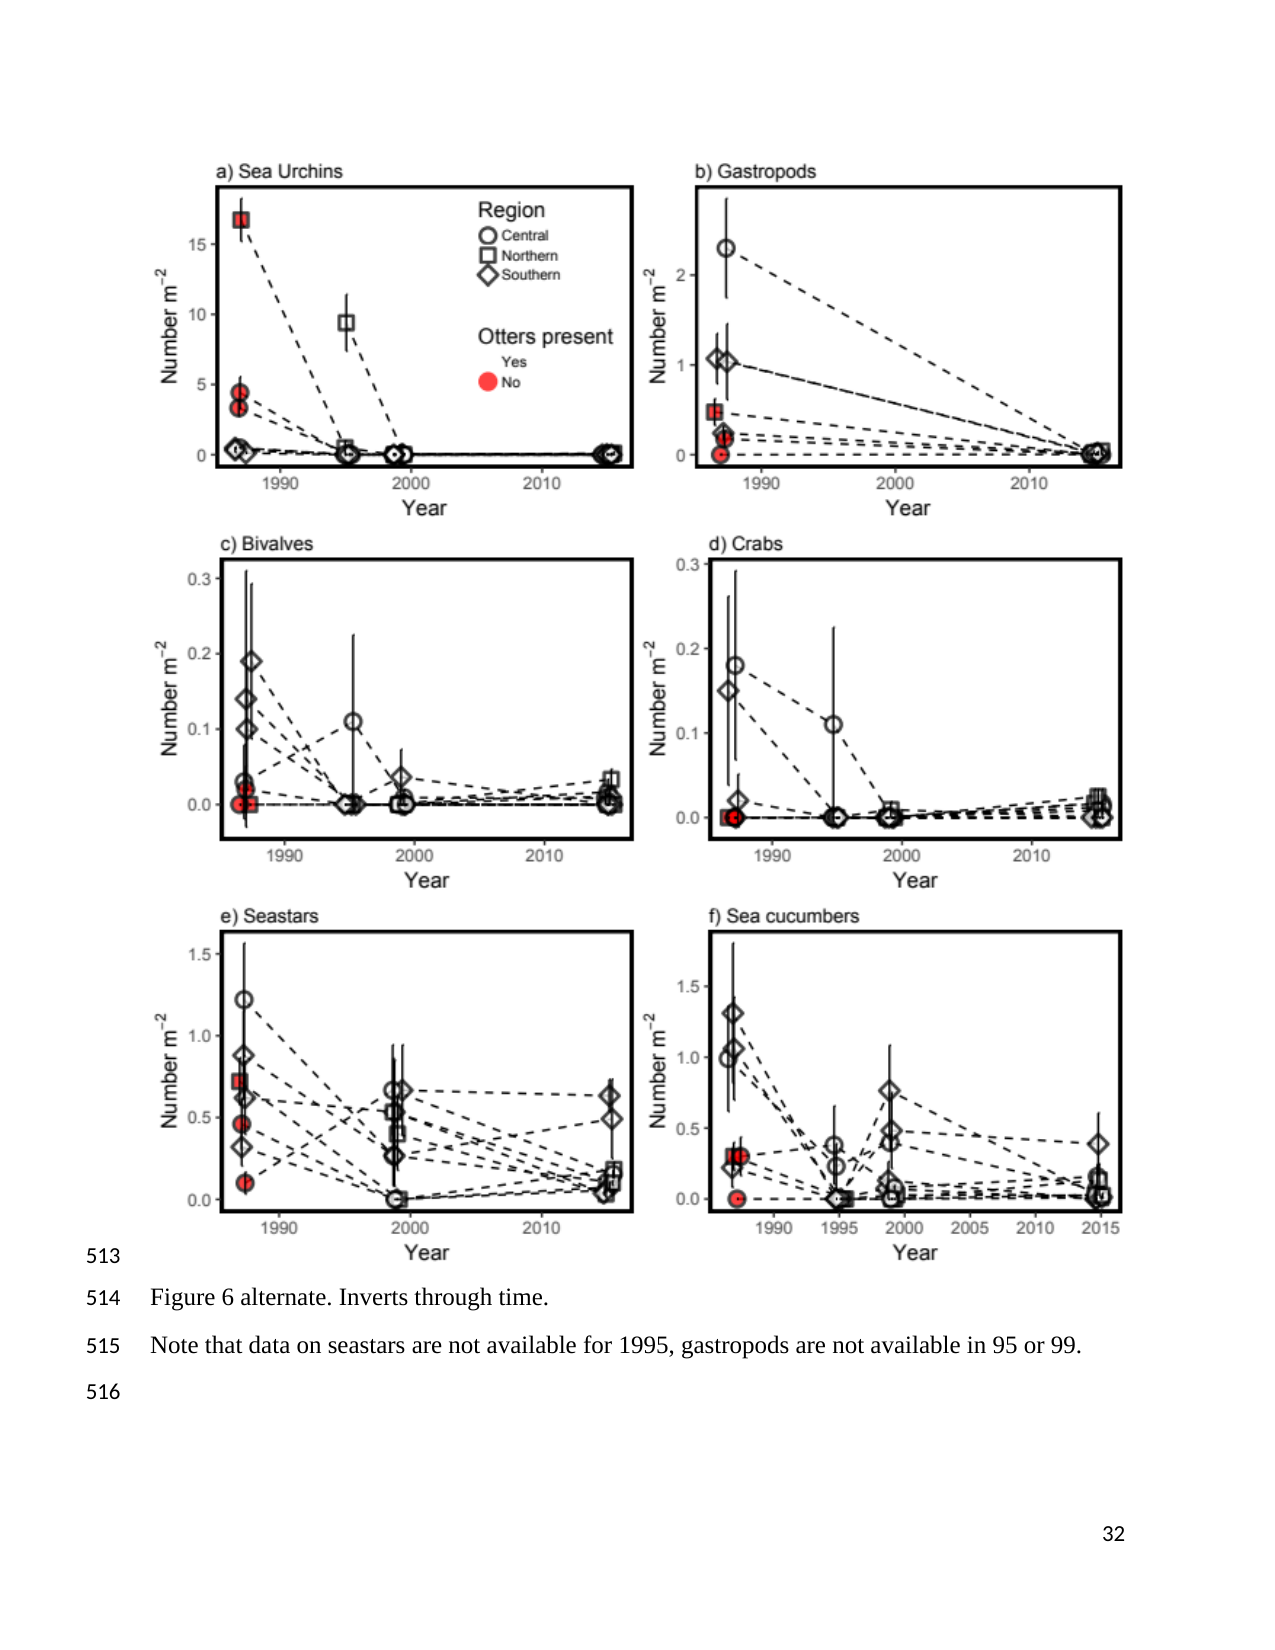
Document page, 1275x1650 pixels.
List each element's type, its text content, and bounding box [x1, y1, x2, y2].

text Figure 6 alternate. Inverts through time. [150, 1282, 1125, 1311]
text Note that data on seastars are not available for 1995, gastropods are not available in 95 or 99. [150, 1330, 1125, 1358]
